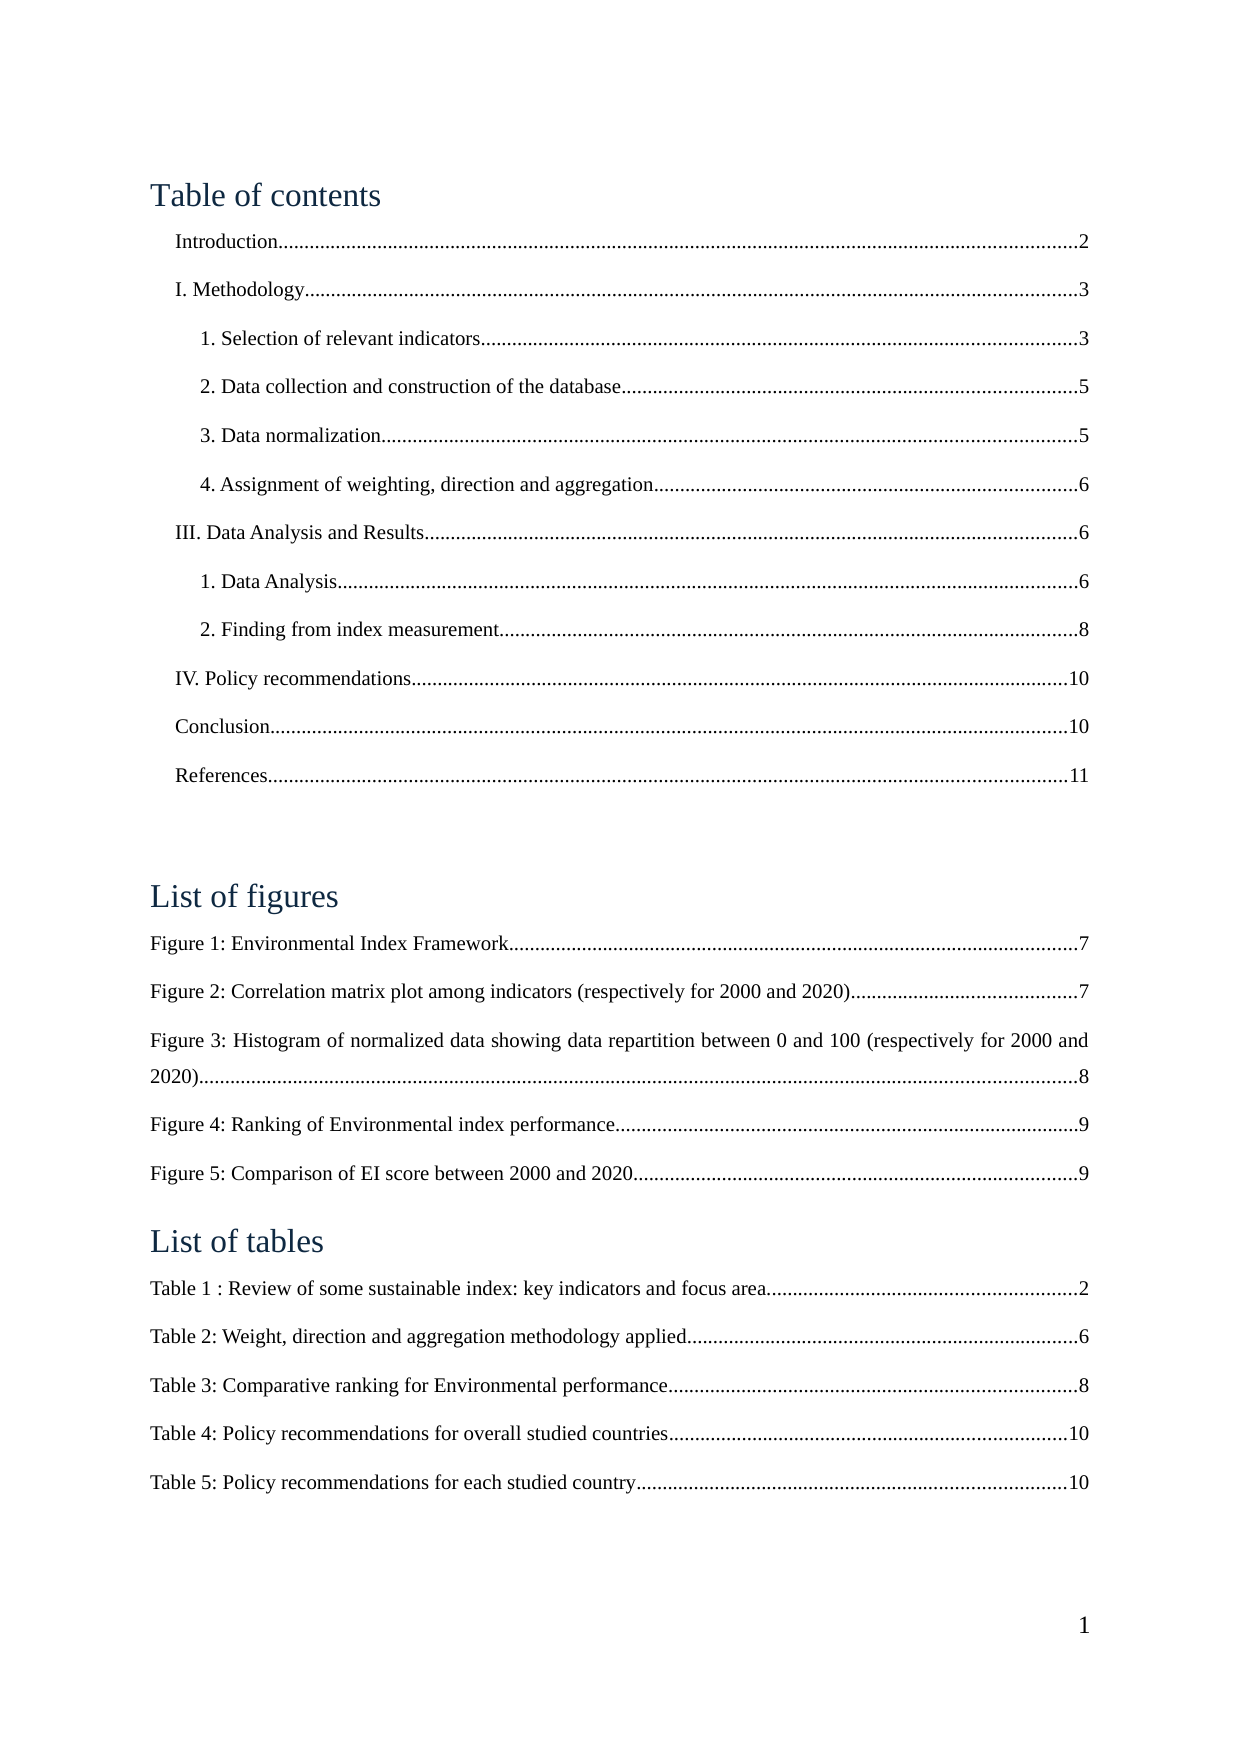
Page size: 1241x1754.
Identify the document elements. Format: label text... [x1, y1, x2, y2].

text Figure 3: Histogram of normalized data showing data repartition between 0 and 100 (respectively for 2000 and 2020) 8 [150, 1027, 1090, 1088]
text Table 3: Comparative ranking for Environmental performance 8 [150, 1373, 1090, 1397]
text Table 4: Policy recommendations for overall studied countries 10 [150, 1421, 1090, 1445]
text Figure 2: Correlation matrix plot among indicators (respectively for 2000 and 2020) 7 [150, 979, 1090, 1003]
subtitle List of figures [150, 877, 1090, 915]
text Figure 4: Ranking of Environmental index performance 9 [150, 1112, 1090, 1136]
text Table 5: Policy recommendations for each studied country 10 [150, 1470, 1090, 1494]
text Table 2: Weight, direction and aggregation methodology applied 6 [150, 1324, 1090, 1348]
subtitle List of tables [150, 1222, 1090, 1260]
text Table 1 : Review of some sustainable index: key indicators and focus area. 2 [150, 1276, 1090, 1299]
text Figure 5: Comparison of EI score between 2000 and 2020 9 [150, 1161, 1090, 1185]
text Figure 1: Environmental Index Framework 7 [150, 930, 1090, 954]
